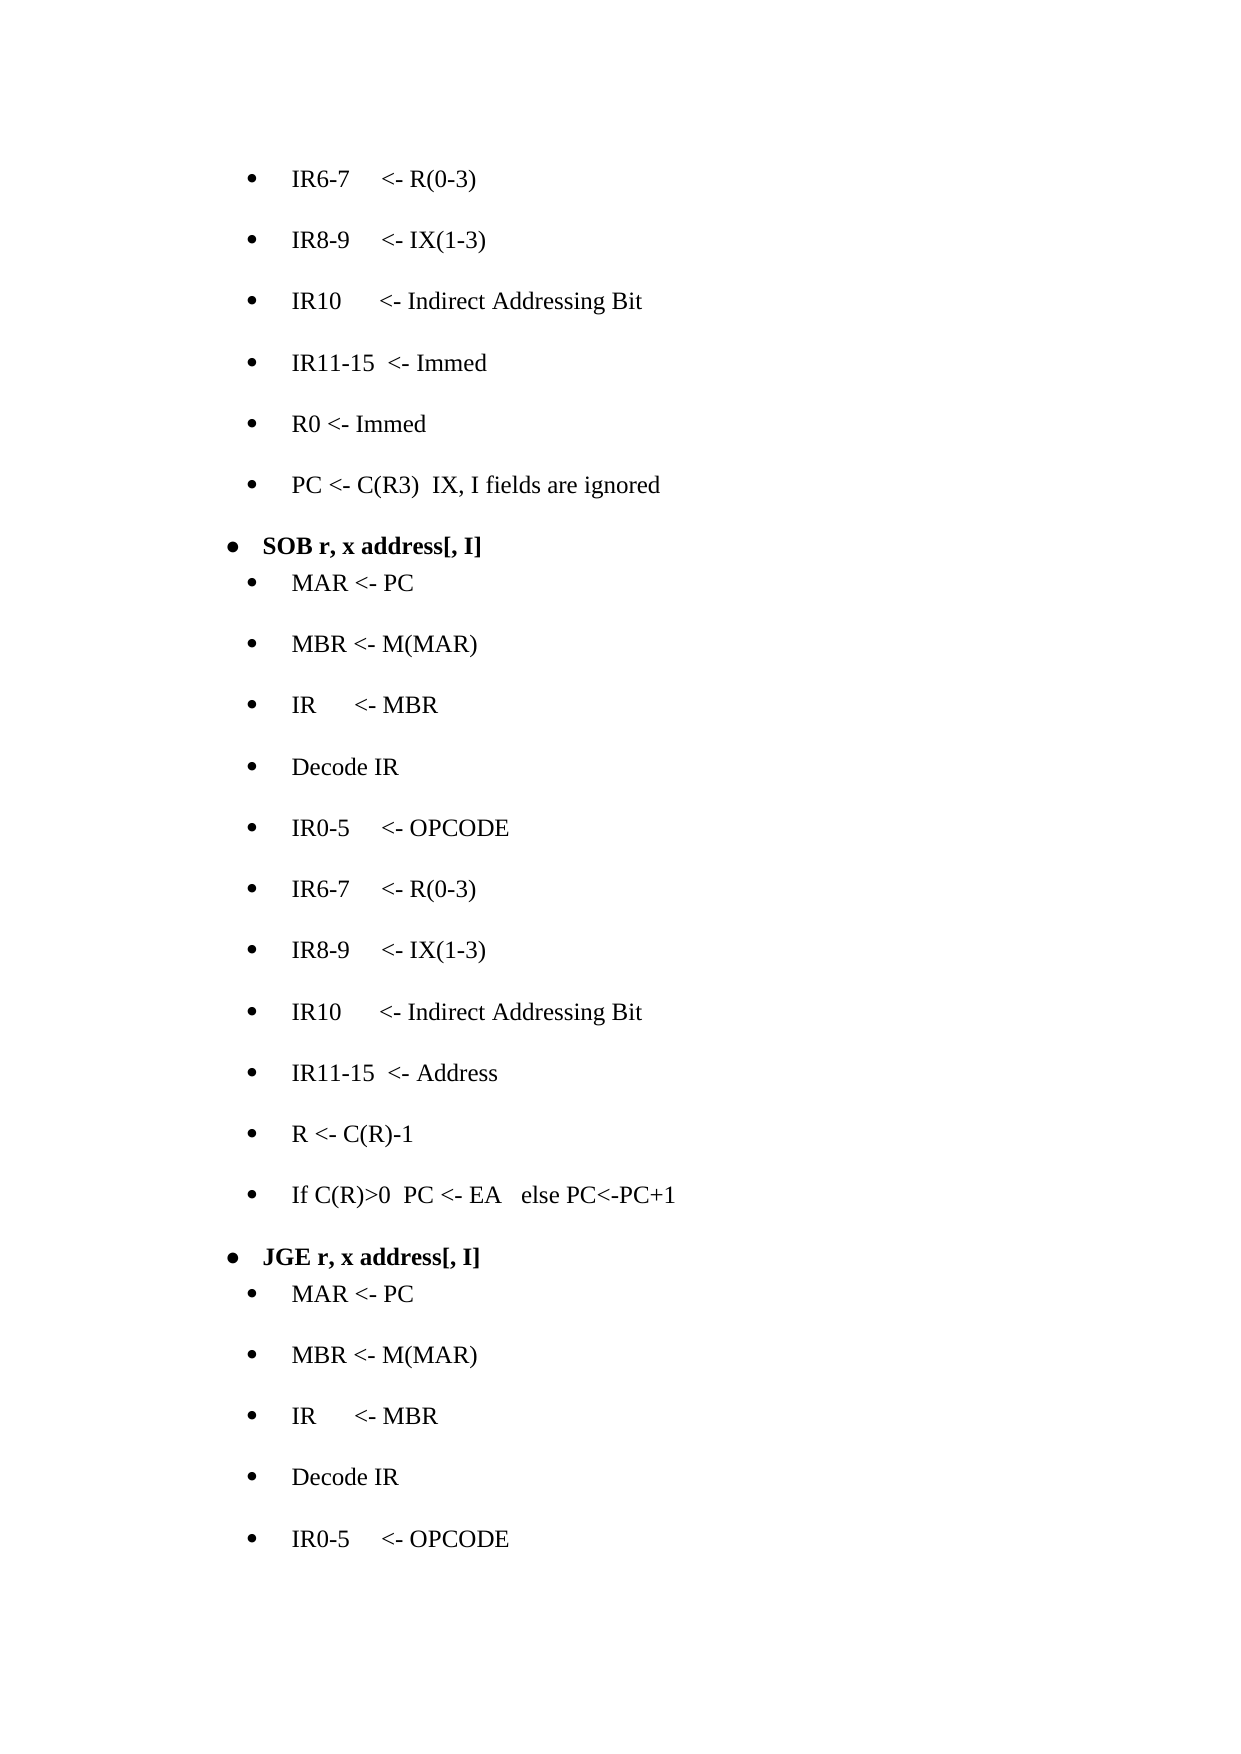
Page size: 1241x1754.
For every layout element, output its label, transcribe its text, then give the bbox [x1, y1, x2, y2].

list If C(R)>0 PC <- EA else PC<-PC+1 [248, 1179, 1053, 1211]
list Decode IR [248, 1461, 1053, 1493]
list IR8-9 <- IX(1-3) [248, 934, 1053, 966]
list R0 <- Immed [248, 407, 1053, 439]
list IR10 <- Indirect Addressing Bit [248, 995, 1053, 1027]
list IR0-5 <- OPCODE [248, 1522, 1053, 1554]
list IR6-7 <- R(0-3) [248, 872, 1053, 905]
list JGE r, x address[, I] [225, 1240, 1053, 1272]
list IR <- MBR [248, 689, 1053, 721]
list MAR <- PC [248, 1277, 1053, 1309]
list MAR <- PC [248, 566, 1053, 599]
list R <- C(R)-1 [248, 1117, 1053, 1150]
list PC <- C(R3) IX, I fields are ignored [248, 468, 1053, 501]
list MBR <- M(MAR) [248, 627, 1053, 660]
list MBR <- M(MAR) [248, 1338, 1053, 1371]
list IR10 <- Indirect Addressing Bit [248, 284, 1053, 317]
list IR11-15 <- Address [248, 1056, 1053, 1089]
list IR8-9 <- IX(1-3) [248, 223, 1053, 256]
list Decode IR [248, 750, 1053, 782]
list IR11-15 <- Immed [248, 346, 1053, 378]
list IR0-5 <- OPCODE [248, 811, 1053, 844]
list SOB r, x address[, I] [225, 529, 1053, 562]
list IR6-7 <- R(0-3) [248, 162, 1053, 194]
list IR <- MBR [248, 1399, 1053, 1432]
